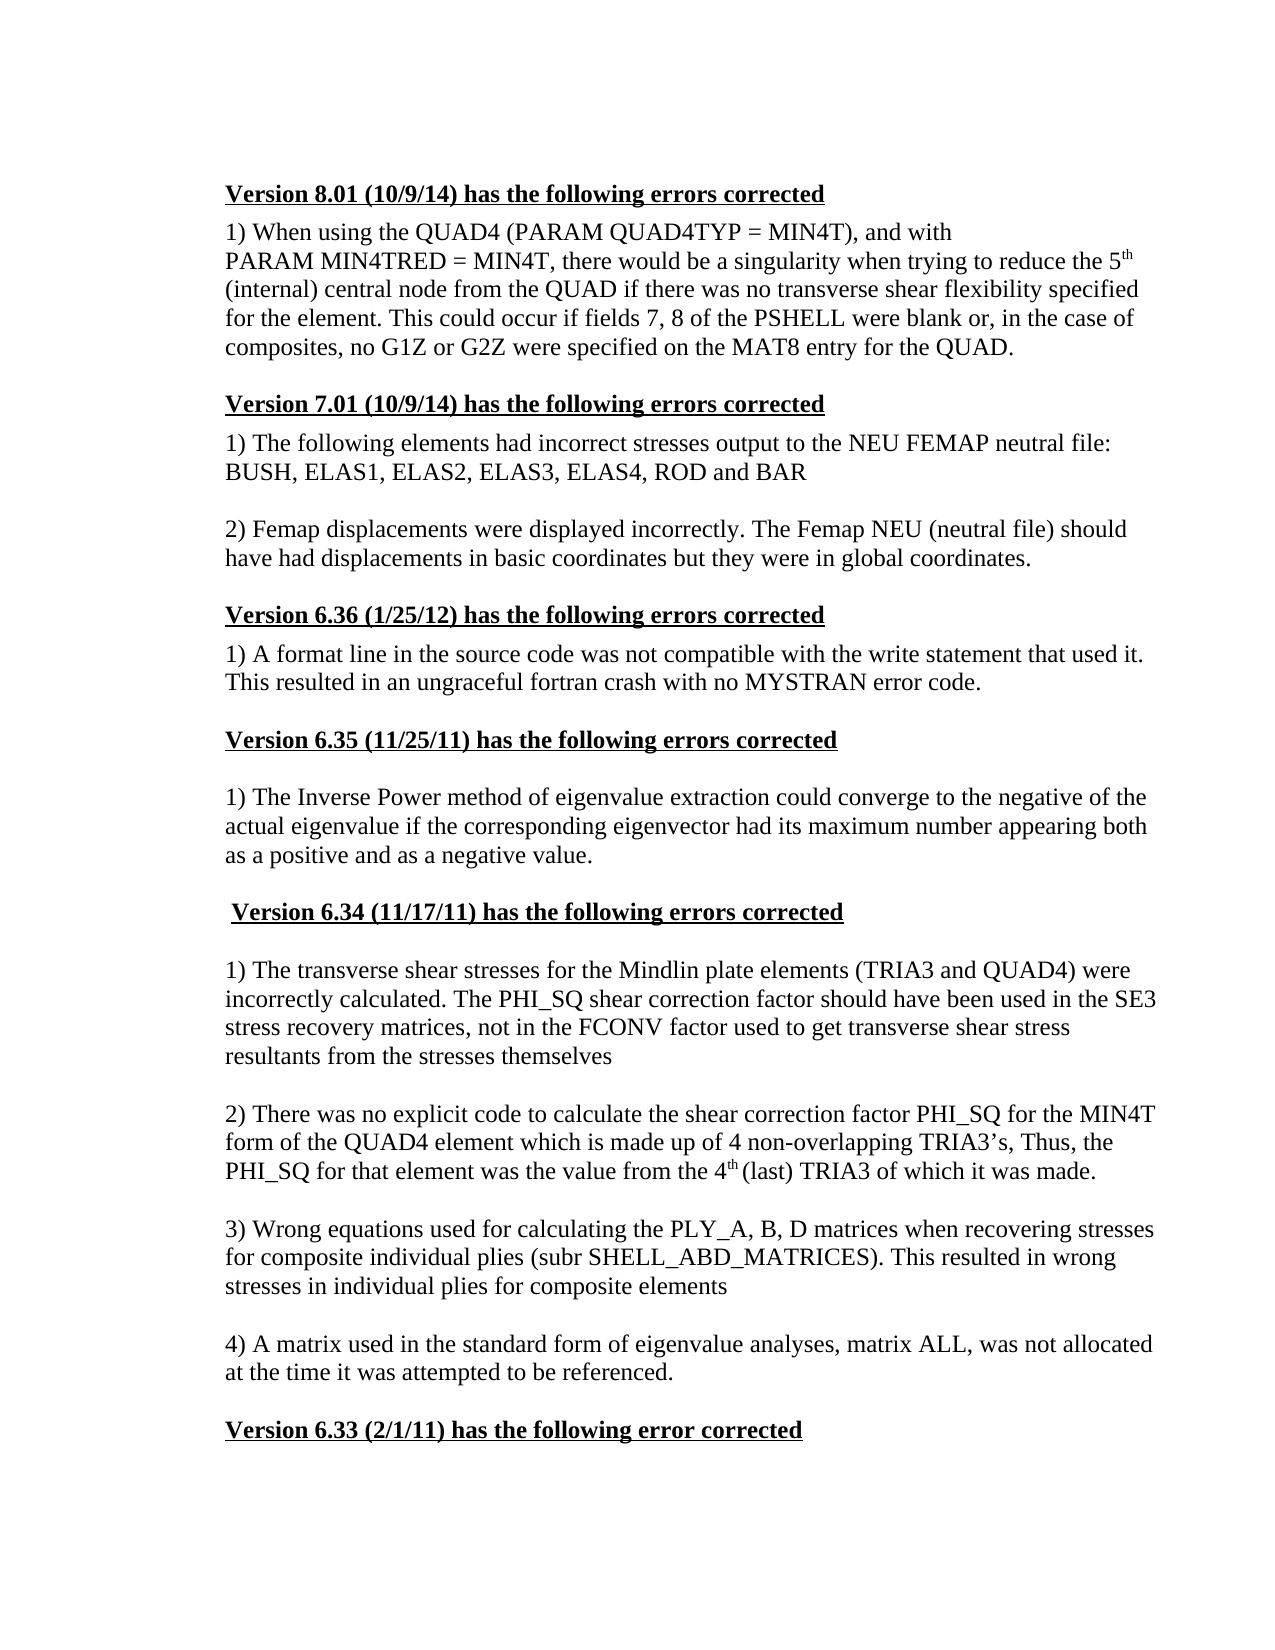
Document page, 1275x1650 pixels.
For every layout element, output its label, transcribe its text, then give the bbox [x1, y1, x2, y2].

text 3) Wrong equations used for calculating the PLY_A, B, D matrices when recovering stresses for composite individual plies (subr SHELL_ABD_MATRICES). This resulted in wrong stresses in individual plies for composite elements [225, 1214, 1162, 1300]
text Version 6.36 (1/25/12) has the following errors corrected [225, 600, 1162, 629]
text 1) The transverse shear stresses for the Mindlin plate elements (TRIA3 and QUAD4) were incorrectly calculated. The PHI_SQ shear correction factor should have been used in the SE3 stress recovery matrices, not in the FCONV factor used to get transverse shear stress resultants from the stresses themselves [225, 955, 1162, 1070]
text Version 6.35 (11/25/11) has the following errors corrected [225, 725, 1162, 754]
text Version 6.33 (2/1/11) has the following error corrected [225, 1415, 1162, 1444]
text Version 8.01 (10/9/14) has the following errors corrected [225, 179, 1162, 207]
text Version 6.34 (11/17/11) has the following errors corrected [225, 897, 1162, 926]
text 4) A matrix used in the standard form of eigenvalue analyses, matrix ALL, was not allocated at the time it was attempted to be referenced. [225, 1329, 1162, 1386]
text 2) Femap displacements were displayed incorrectly. The Femap NEU (neutral file) should have had displacements in basic coordinates but they were in global coordinates. [225, 514, 1162, 572]
text 1) A format line in the source code was not compatible with the write statement that used it. This resulted in an ungraceful fortran crash with no MYSTRAN error code. [225, 639, 1162, 696]
text BUSH, ELAS1, ELAS2, ELAS3, ELAS4, ROD and BAR [225, 457, 1162, 485]
text 1) The Inverse Power method of eigenvalue extraction could converge to the negative of the actual eigenvalue if the corresponding eigenvector had its maximum number appearing both as a positive and as a negative value. [225, 782, 1162, 869]
text Version 7.01 (10/9/14) has the following errors corrected [225, 389, 1162, 418]
text 1) The following elements had incorrect stresses output to the NEU FEMAP neutral file: [225, 428, 1162, 457]
text PARAM MIN4TRED = MIN4T, there would be a singularity when trying to reduce the 5th (internal) central node from the QUAD if there was no transverse shear flexibility specified for the element. This could occur if fields 7, 8 of the PSHELL were blank or, in the case of composites, no G1Z or G2Z were specified on the MAT8 entry for the QUAD. [225, 246, 1162, 361]
text 2) There was no explicit code to calculate the shear correction factor PHI_SQ for the MIN4T form of the QUAD4 element which is made up of 4 non-overlapping TRIA3’s, Thus, the PHI_SQ for that element was the value from the 4th (last) TRIA3 of which it was made. [225, 1099, 1162, 1185]
text 1) When using the QUAD4 (PARAM QUAD4TYP = MIN4T), and with [225, 217, 1162, 246]
